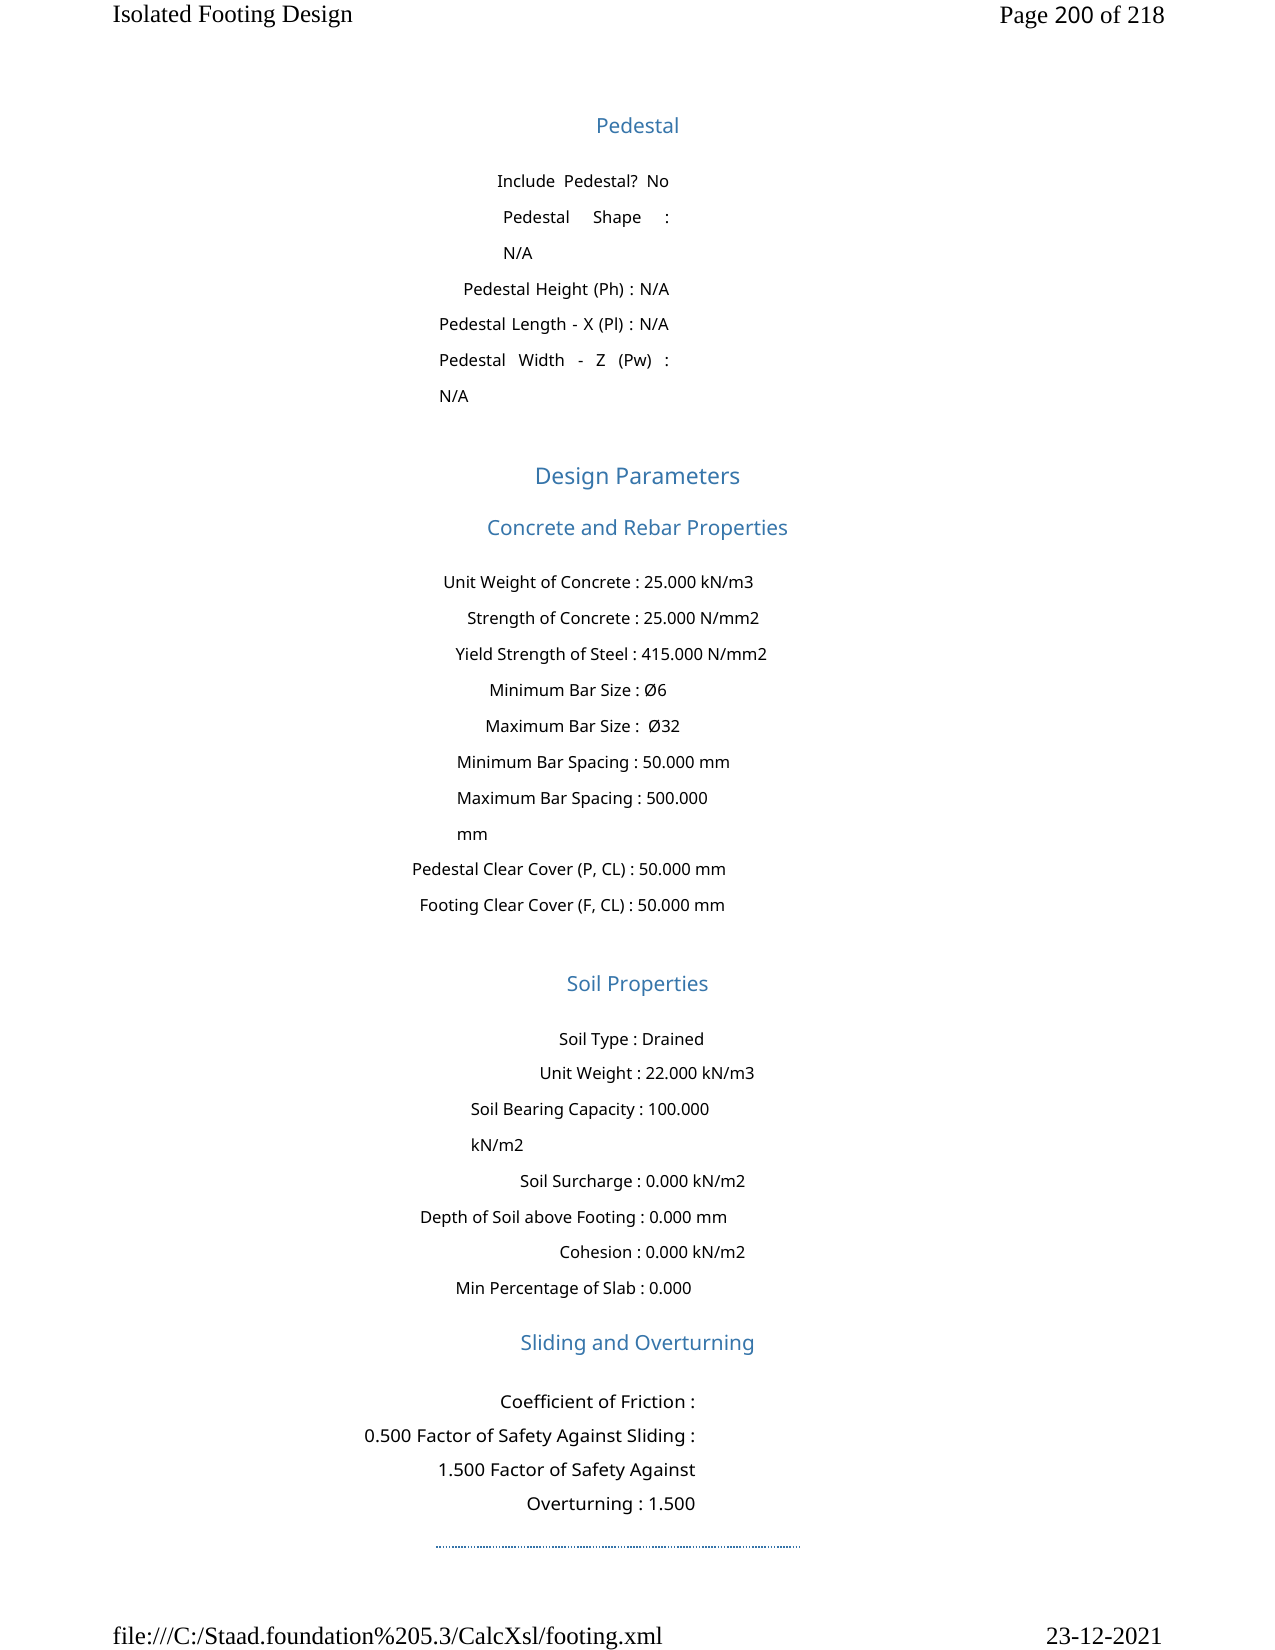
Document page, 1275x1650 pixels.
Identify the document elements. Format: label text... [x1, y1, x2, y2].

text Unit Weight of Concrete : 25.000 kN/m3 Strength of Concrete : 25.000 N/mm2 [443, 571, 785, 630]
text Coefficient of Friction : 0.500 Factor of Safety Against Sliding : 1.500 Factor of Safety Against Overturning : 1.500 [328, 1390, 695, 1516]
subtitle Design Parameters [289, 460, 986, 491]
text Unit Weight : 22.000 kN/m3 Soil Bearing Capacity : 100.000 kN/m2 [471, 1062, 762, 1156]
text Soil Surcharge : 0.000 kN/m2 Depth of Soil above Footing : 0.000 mm [420, 1169, 762, 1228]
text Yield Strength of Steel : 415.000 N/mm2 Minimum Bar Size : Ø6 [455, 643, 785, 701]
text Soil Type : Drained [559, 1027, 1169, 1050]
text Pedestal Height (Ph) : N/A Pedestal Length - X (Pl) : N/A Pedestal Width - Z (Pw) : N/A [439, 277, 669, 407]
text Pedestal Clear Cover (P, CL) : 50.000 mm Footing Clear Cover (F, CL) : 50.000 mm [412, 858, 737, 917]
subtitle Concrete and Rebar Properties [289, 513, 986, 541]
subtitle Pedestal [289, 111, 986, 140]
subtitle Sliding and Overturning [289, 1328, 986, 1357]
text Maximum Bar Size : Ø32 Minimum Bar Spacing : 50.000 mm Maximum Bar Spacing : 500.000 mm [457, 714, 737, 845]
subtitle Soil Properties [289, 969, 986, 997]
text Include Pedestal? No Pedestal Shape : N/A [497, 169, 669, 264]
text Cohesion : 0.000 kN/m2 Min Percentage of Slab : 0.000 [455, 1241, 762, 1300]
